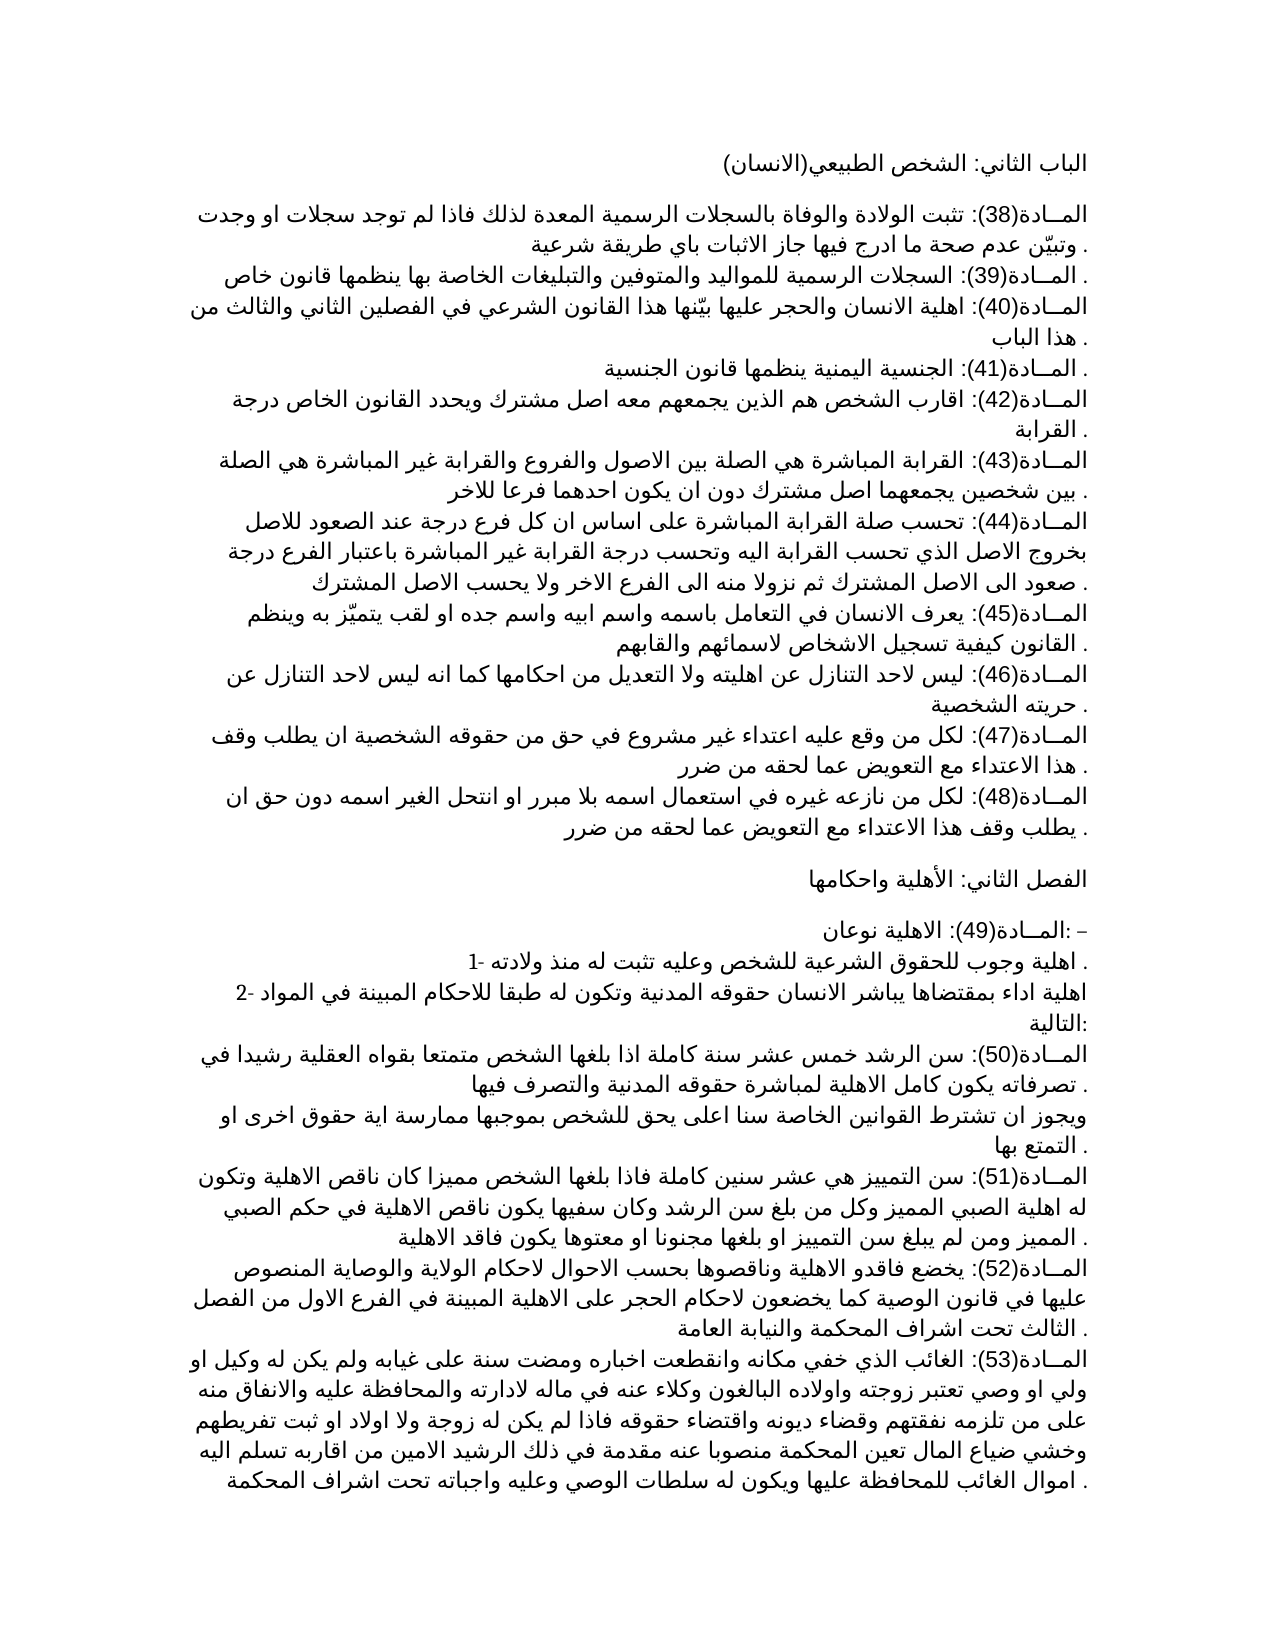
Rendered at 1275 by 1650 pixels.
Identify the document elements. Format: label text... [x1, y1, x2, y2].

text الفصل الثاني: الأهلية واحكامها [187, 866, 1087, 892]
text المــادة(38): تثبت الولادة والوفاة بالسجلات الرسمية المعدة لذلك فاذا لم توجد سجلات او وجدت وتبيّن عدم صحة ما ادرج فيها جاز الاثبات باي طريقة شرعية . المــادة(39): السجلات الرسمية للمواليد والمتوفين والتبليغات الخاصة بها ينظمها قانون خاص . المــادة(40): اهلية الانسان والحجر عليها بيّنها هذا القانون الشرعي في الفصلين الثاني والثالث من هذا الباب . المــادة(41): الجنسية اليمنية ينظمها قانون الجنسية . المــادة(42): اقارب الشخص هم الذين يجمعهم معه اصل مشترك ويحدد القانون الخاص درجة القرابة . المــادة(43): القرابة المباشرة هي الصلة بين الاصول والفروع والقرابة غير المباشرة هي الصلة بين شخصين يجمعهما اصل مشترك دون ان يكون احدهما فرعا للاخر . المــادة(44): تحسب صلة القرابة المباشرة على اساس ان كل فرع درجة عند الصعود للاصل بخروج الاصل الذي تحسب القرابة اليه وتحسب درجة القرابة غير المباشرة باعتبار الفرع درجة صعود الى الاصل المشترك ثم نزولا منه الى الفرع الاخر ولا يحسب الاصل المشترك . المــادة(45): يعرف الانسان في التعامل باسمه واسم ابيه واسم جده او لقب يتميّز به وينظم القانون كيفية تسجيل الاشخاص لاسمائهم والقابهم . المــادة(46): ليس لاحد التنازل عن اهليته ولا التعديل من احكامها كما انه ليس لاحد التنازل عن حريته الشخصية . المــادة(47): لكل من وقع عليه اعتداء غير مشروع في حق من حقوقه الشخصية ان يطلب وقف هذا الاعتداء مع التعويض عما لحقه من ضرر . المــادة(48): لكل من نازعه غيره في استعمال اسمه بلا مبرر او انتحل الغير اسمه دون حق ان يطلب وقف هذا الاعتداء مع التعويض عما لحقه من ضرر . [187, 201, 1087, 841]
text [187, 917, 1087, 1494]
text الباب الثاني: الشخص الطبيعي(الانسان) [187, 150, 1087, 176]
